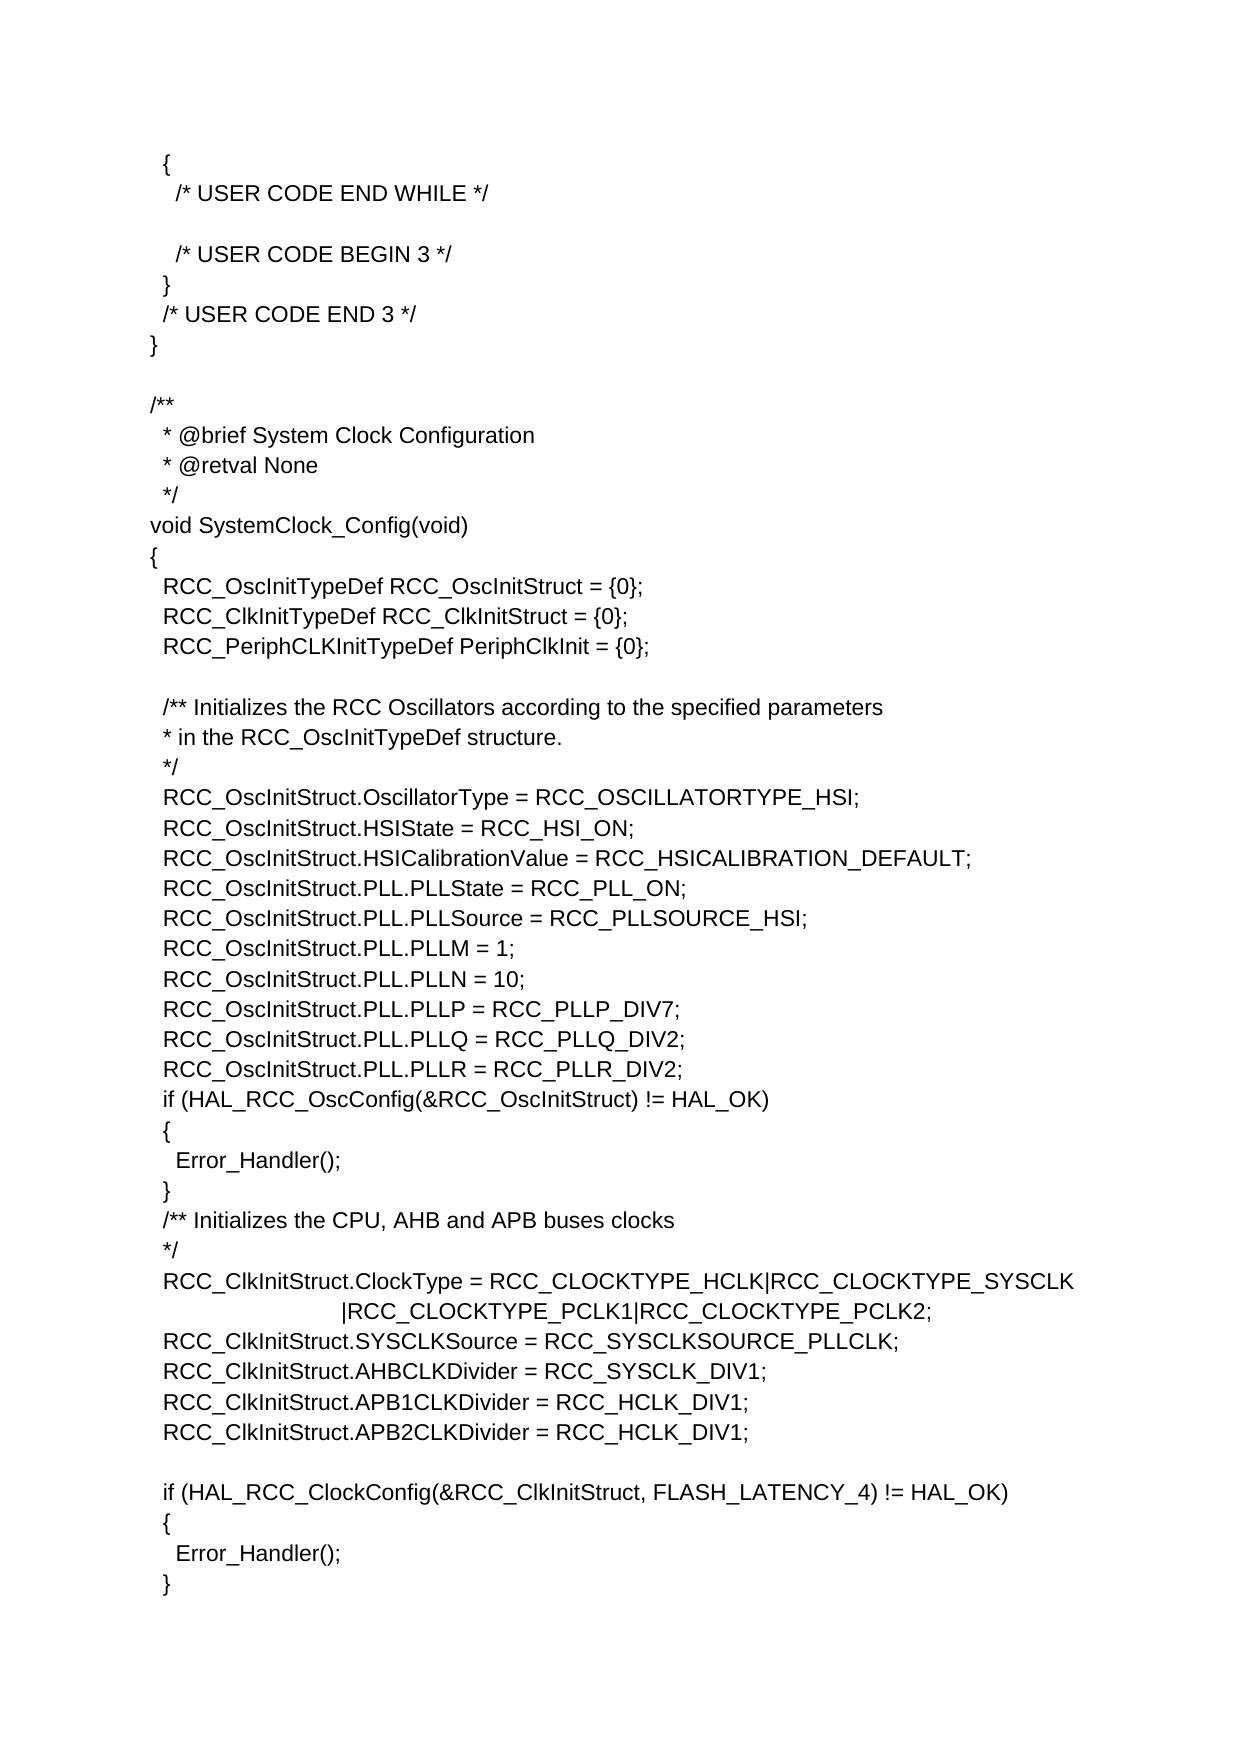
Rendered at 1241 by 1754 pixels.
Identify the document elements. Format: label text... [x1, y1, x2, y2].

text /** [150, 392, 1090, 418]
text } [150, 331, 1090, 358]
text if (HAL_RCC_OscConfig(&RCC_OscInitStruct) != HAL_OK) [150, 1086, 1090, 1113]
text /* USER CODE END 3 */ [150, 301, 1090, 327]
text * @brief System Clock Configuration [150, 422, 1090, 448]
text |RCC_CLOCKTYPE_PCLK1|RCC_CLOCKTYPE_PCLK2; [150, 1298, 1090, 1324]
text RCC_OscInitStruct.PLL.PLLN = 10; [150, 966, 1090, 992]
text /** Initializes the RCC Oscillators according to the specified parameters [150, 694, 1090, 720]
text */ [150, 482, 1090, 509]
text RCC_OscInitStruct.PLL.PLLR = RCC_PLLR_DIV2; [150, 1056, 1090, 1083]
text RCC_OscInitStruct.PLL.PLLQ = RCC_PLLQ_DIV2; [150, 1026, 1090, 1052]
text /* USER CODE BEGIN 3 */ [150, 241, 1090, 267]
text RCC_OscInitStruct.PLL.PLLState = RCC_PLL_ON; [150, 875, 1090, 901]
text { [150, 150, 1090, 176]
text Error_Handler(); [150, 1539, 1090, 1566]
text RCC_ClkInitStruct.APB1CLKDivider = RCC_HCLK_DIV1; [150, 1388, 1090, 1415]
text RCC_OscInitStruct.HSIState = RCC_HSI_ON; [150, 814, 1090, 841]
text if (HAL_RCC_ClockConfig(&RCC_ClkInitStruct, FLASH_LATENCY_4) != HAL_OK) [150, 1479, 1090, 1506]
text */ [150, 754, 1090, 781]
text RCC_PeriphCLKInitTypeDef PeriphClkInit = {0}; [150, 633, 1090, 660]
text /* USER CODE END WHILE */ [150, 180, 1090, 207]
text } [150, 1177, 1090, 1203]
text RCC_ClkInitStruct.SYSCLKSource = RCC_SYSCLKSOURCE_PLLCLK; [150, 1328, 1090, 1354]
text RCC_ClkInitTypeDef RCC_ClkInitStruct = {0}; [150, 603, 1090, 629]
text /** Initializes the CPU, AHB and APB buses clocks [150, 1207, 1090, 1234]
text { [150, 543, 1090, 569]
text } [150, 271, 1090, 297]
text RCC_OscInitStruct.PLL.PLLM = 1; [150, 935, 1090, 962]
text { [150, 1117, 1090, 1143]
text RCC_OscInitStruct.OscillatorType = RCC_OSCILLATORTYPE_HSI; [150, 784, 1090, 811]
text */ [150, 1237, 1090, 1264]
text Error_Handler(); [150, 1147, 1090, 1173]
text RCC_OscInitStruct.PLL.PLLSource = RCC_PLLSOURCE_HSI; [150, 905, 1090, 932]
text { [150, 1509, 1090, 1536]
text void SystemClock_Config(void) [150, 512, 1090, 539]
text * @retval None [150, 452, 1090, 478]
text RCC_ClkInitStruct.ClockType = RCC_CLOCKTYPE_HCLK|RCC_CLOCKTYPE_SYSCLK [150, 1268, 1090, 1294]
text RCC_ClkInitStruct.APB2CLKDivider = RCC_HCLK_DIV1; [150, 1419, 1090, 1445]
text RCC_ClkInitStruct.AHBCLKDivider = RCC_SYSCLK_DIV1; [150, 1358, 1090, 1385]
text RCC_OscInitTypeDef RCC_OscInitStruct = {0}; [150, 573, 1090, 599]
text * in the RCC_OscInitTypeDef structure. [150, 724, 1090, 750]
text } [150, 1570, 1090, 1596]
text RCC_OscInitStruct.HSICalibrationValue = RCC_HSICALIBRATION_DEFAULT; [150, 845, 1090, 871]
text RCC_OscInitStruct.PLL.PLLP = RCC_PLLP_DIV7; [150, 996, 1090, 1022]
